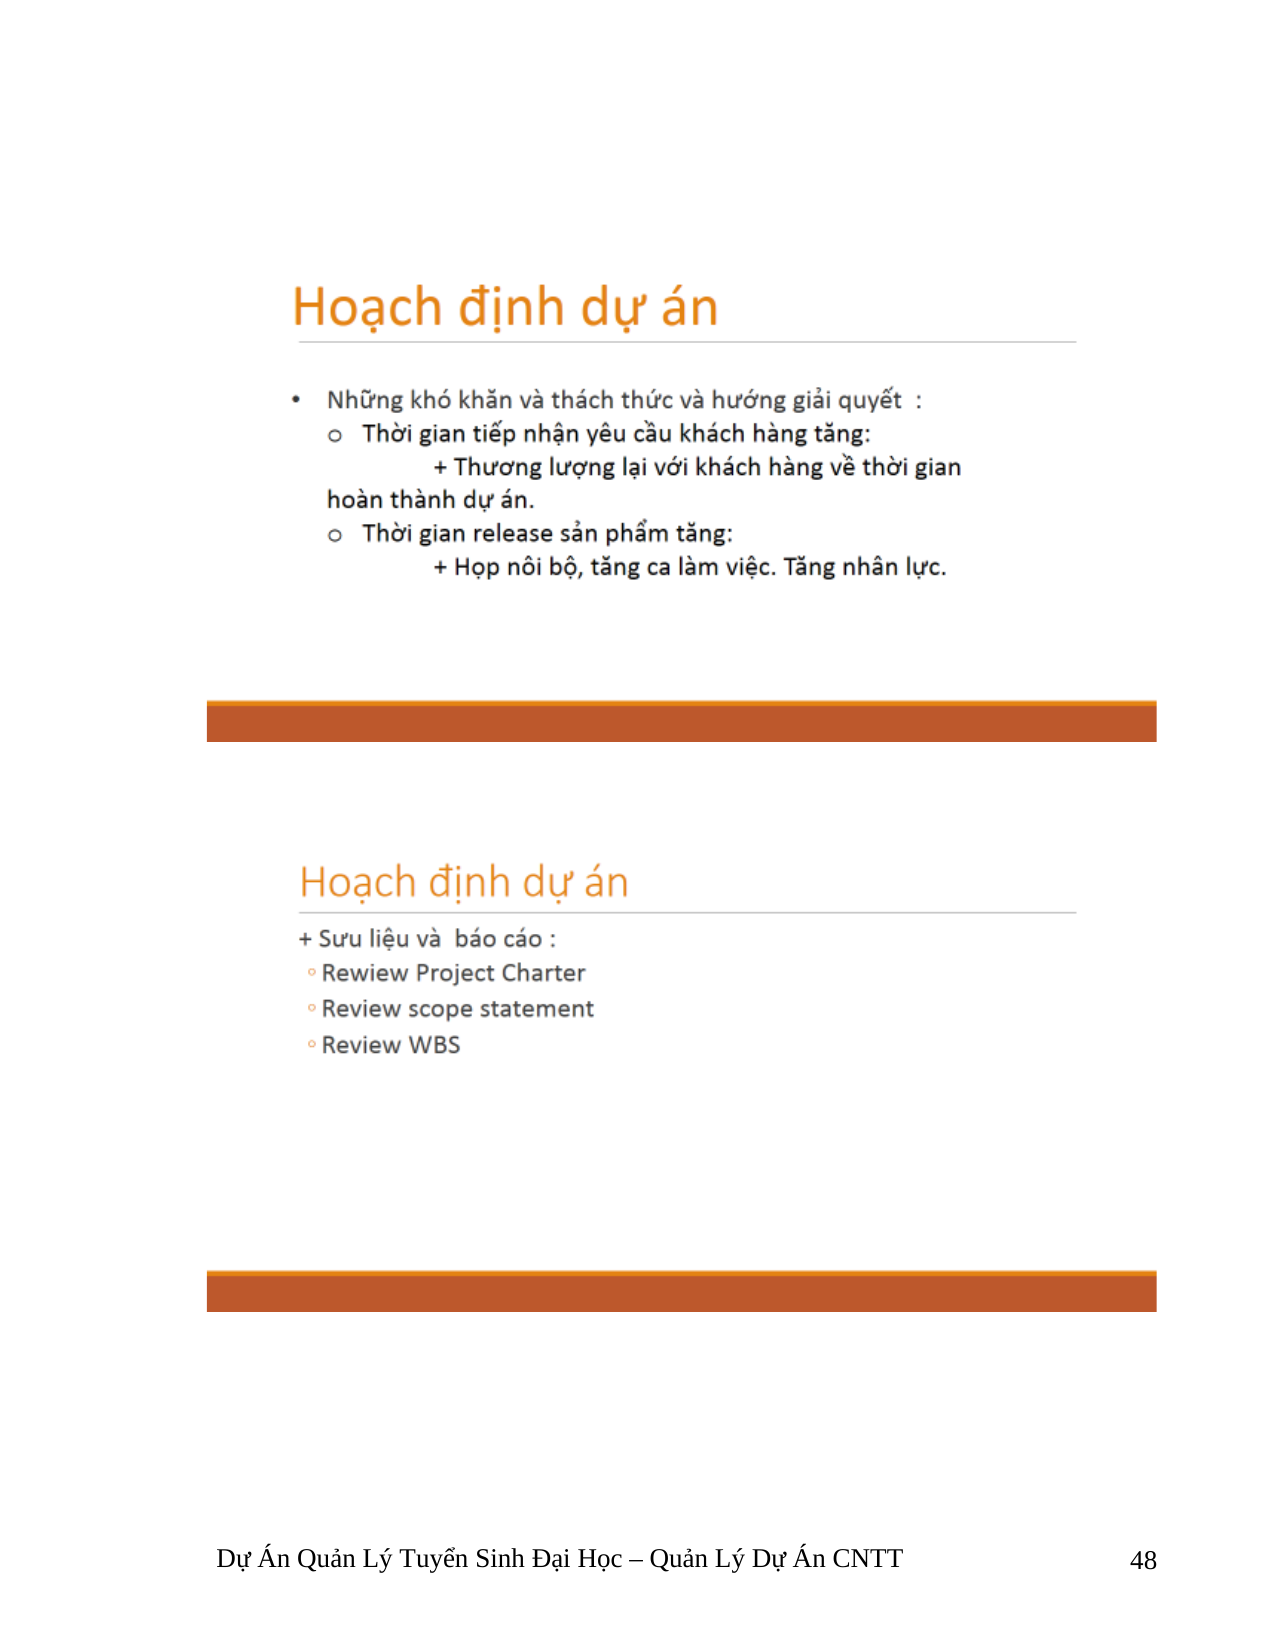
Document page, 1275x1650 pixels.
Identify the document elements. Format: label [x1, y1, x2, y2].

picture [206, 206, 1157, 742]
picture [206, 777, 1157, 1312]
